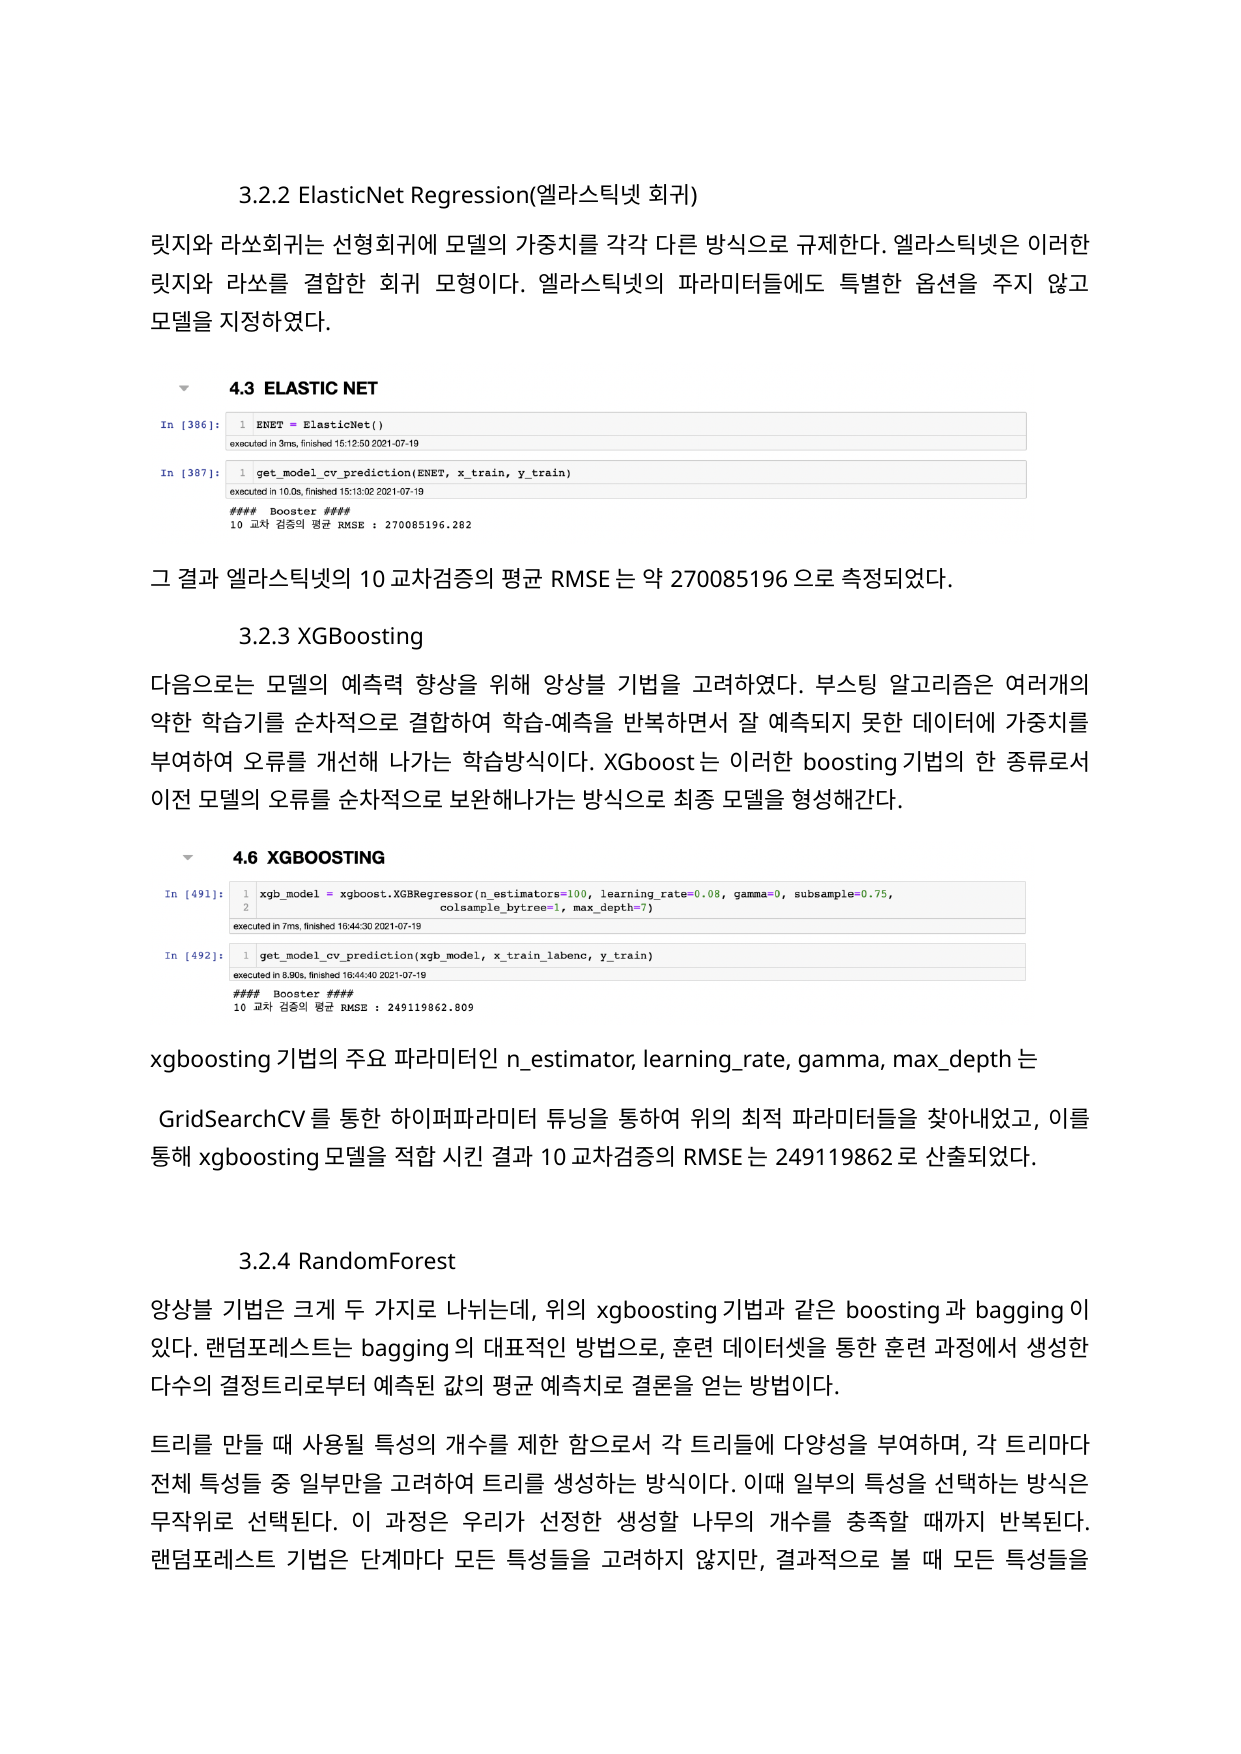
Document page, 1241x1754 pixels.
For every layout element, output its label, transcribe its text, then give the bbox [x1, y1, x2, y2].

list ElasticNet Regression(엘라스틱넷 회귀) [239, 177, 1090, 211]
text xgboosting기법의 주요 파라미터인 n_estimator, learning_rate, gamma, max_depth는 [150, 1041, 1090, 1074]
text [150, 1427, 1090, 1575]
text 앙상블 기법은 크게 두 가지로 나뉘는데, 위의 xgboosting기법과 같은 boosting과 bagging이 있다. 랜덤포레스트는 bagging의 대표적인 방법으로, 훈련 데이터셋을 통한 훈련 과정에서 생성한 다수의 결정트리로부터 예측된 값의 평균 예측치로 결론을 얻는 방법이다. [150, 1292, 1090, 1401]
list RandomForest [239, 1245, 1090, 1276]
text 릿지와 라쏘회귀는 선형회귀에 모델의 가중치를 각각 다른 방식으로 규제한다. 엘라스틱넷은 이러한 릿지와 라쏘를 결합한 회귀 모형이다. 엘라스틱넷의 파라미터들에도 특별한 옵션을 주지 않고 모델을 지정하였다. [150, 227, 1090, 337]
text 다음으로는 모델의 예측력 향상을 위해 앙상블 기법을 고려하였다. 부스팅 알고리즘은 여러개의 약한 학습기를 순차적으로 결합하여 학습-예측을 반복하면서 잘 예측되지 못한 데이터에 가중치를 부여하여 오류를 개선해 나가는 학습방식이다. XGboost는 이러한 boosting기법의 한 종류로서 이전 모델의 오류를 순차적으로 보완해나가는 방식으로 최종 모델을 형성해간다. [150, 667, 1090, 815]
picture [150, 841, 1036, 1025]
text GridSearchCV를 통한 하이퍼파라미터 튜닝을 통하여 위의 최적 파라미터들을 찾아내었고, 이를 통해 xgboosting모델을 적합 시킨 결과 10교차검증의 RMSE는 249119862로 산출되었다. [150, 1100, 1090, 1172]
picture [150, 362, 1036, 544]
list XGBoosting [239, 620, 1090, 651]
text 그 결과 엘라스틱넷의 10교차검증의 평균 RMSE는 약 270085196으로 측정되었다. [150, 561, 1090, 594]
